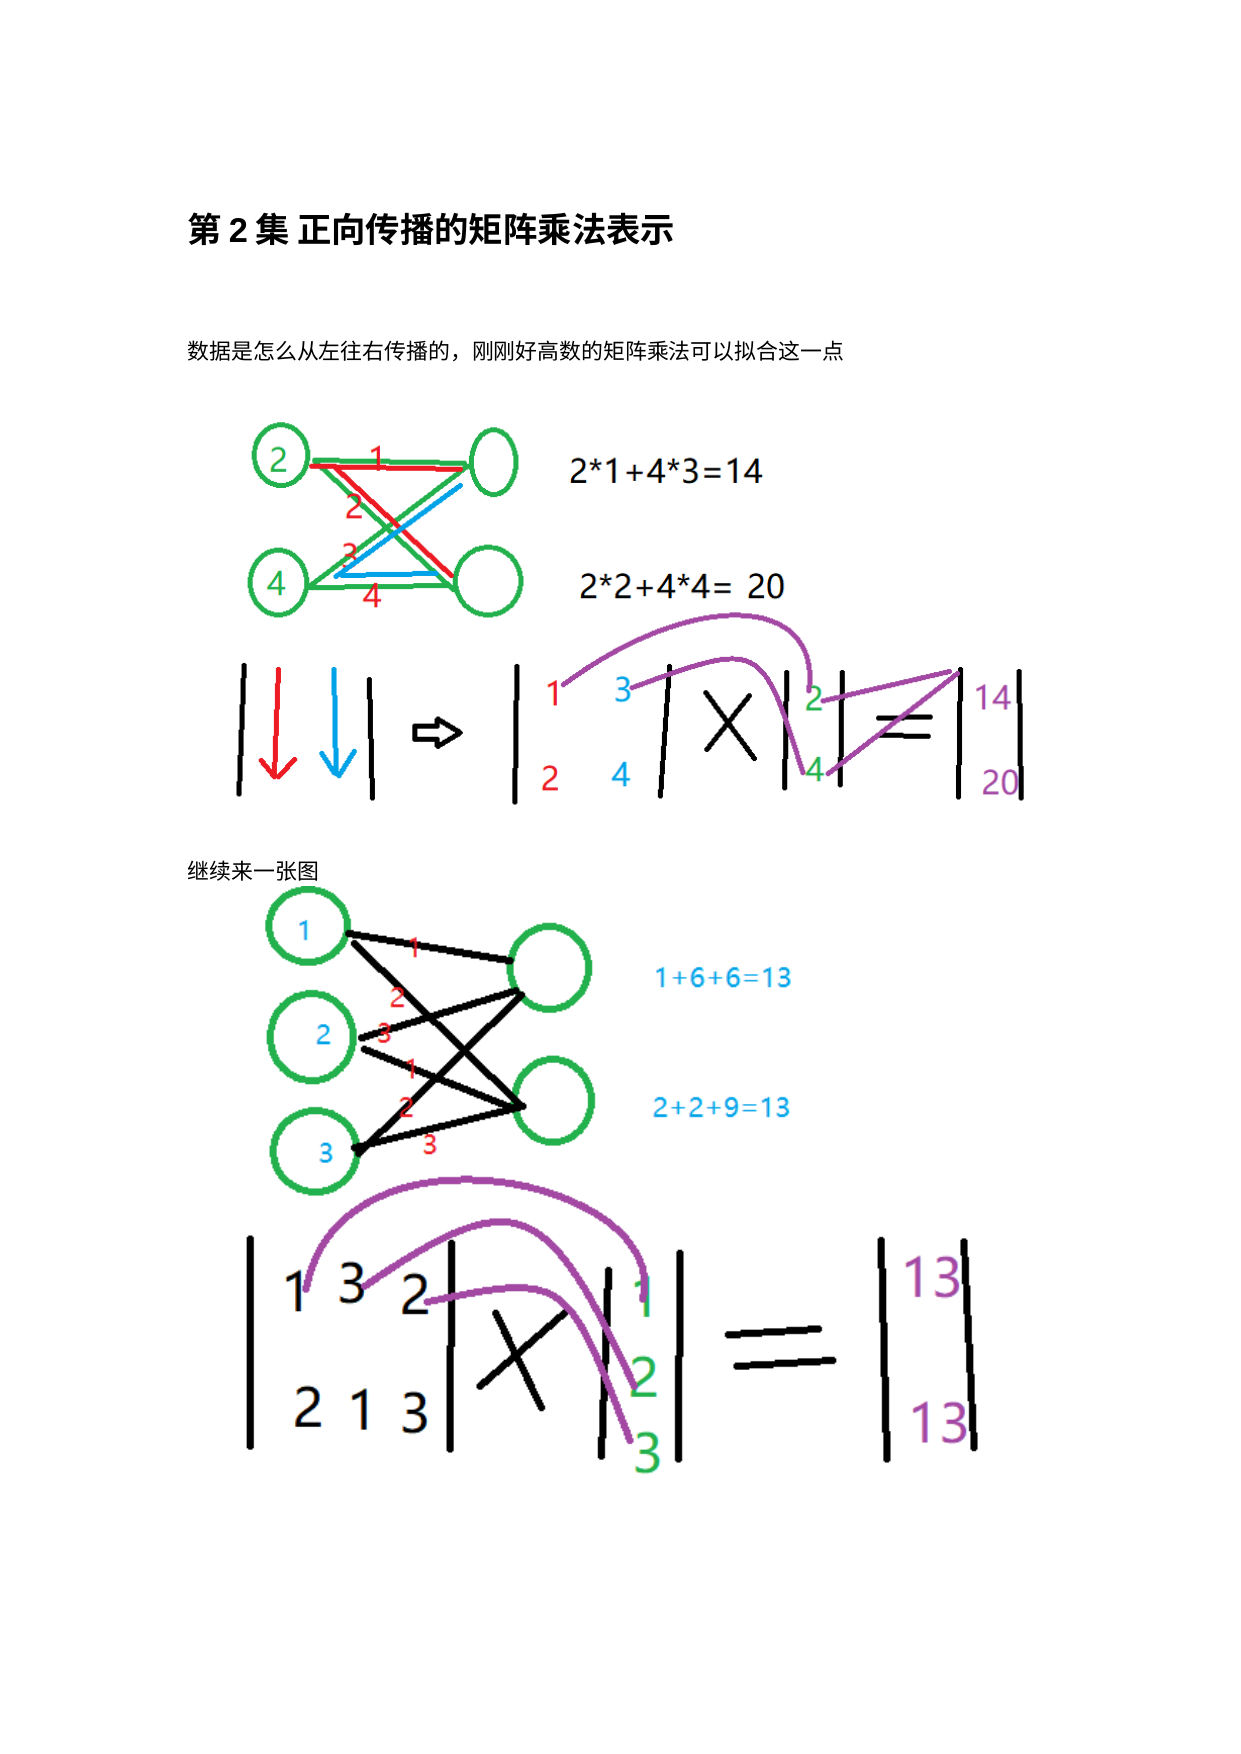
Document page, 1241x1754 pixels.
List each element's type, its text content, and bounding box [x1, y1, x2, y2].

text 数据是怎么从左往右传播的，刚刚好高数的矩阵乘法可以拟合这一点 [187, 334, 1053, 366]
picture [187, 398, 1053, 847]
picture [187, 886, 1052, 1497]
subtitle 第2集 正向传播的矩阵乘法表示 [187, 194, 1053, 259]
text 继续来一张图 [187, 854, 1053, 886]
